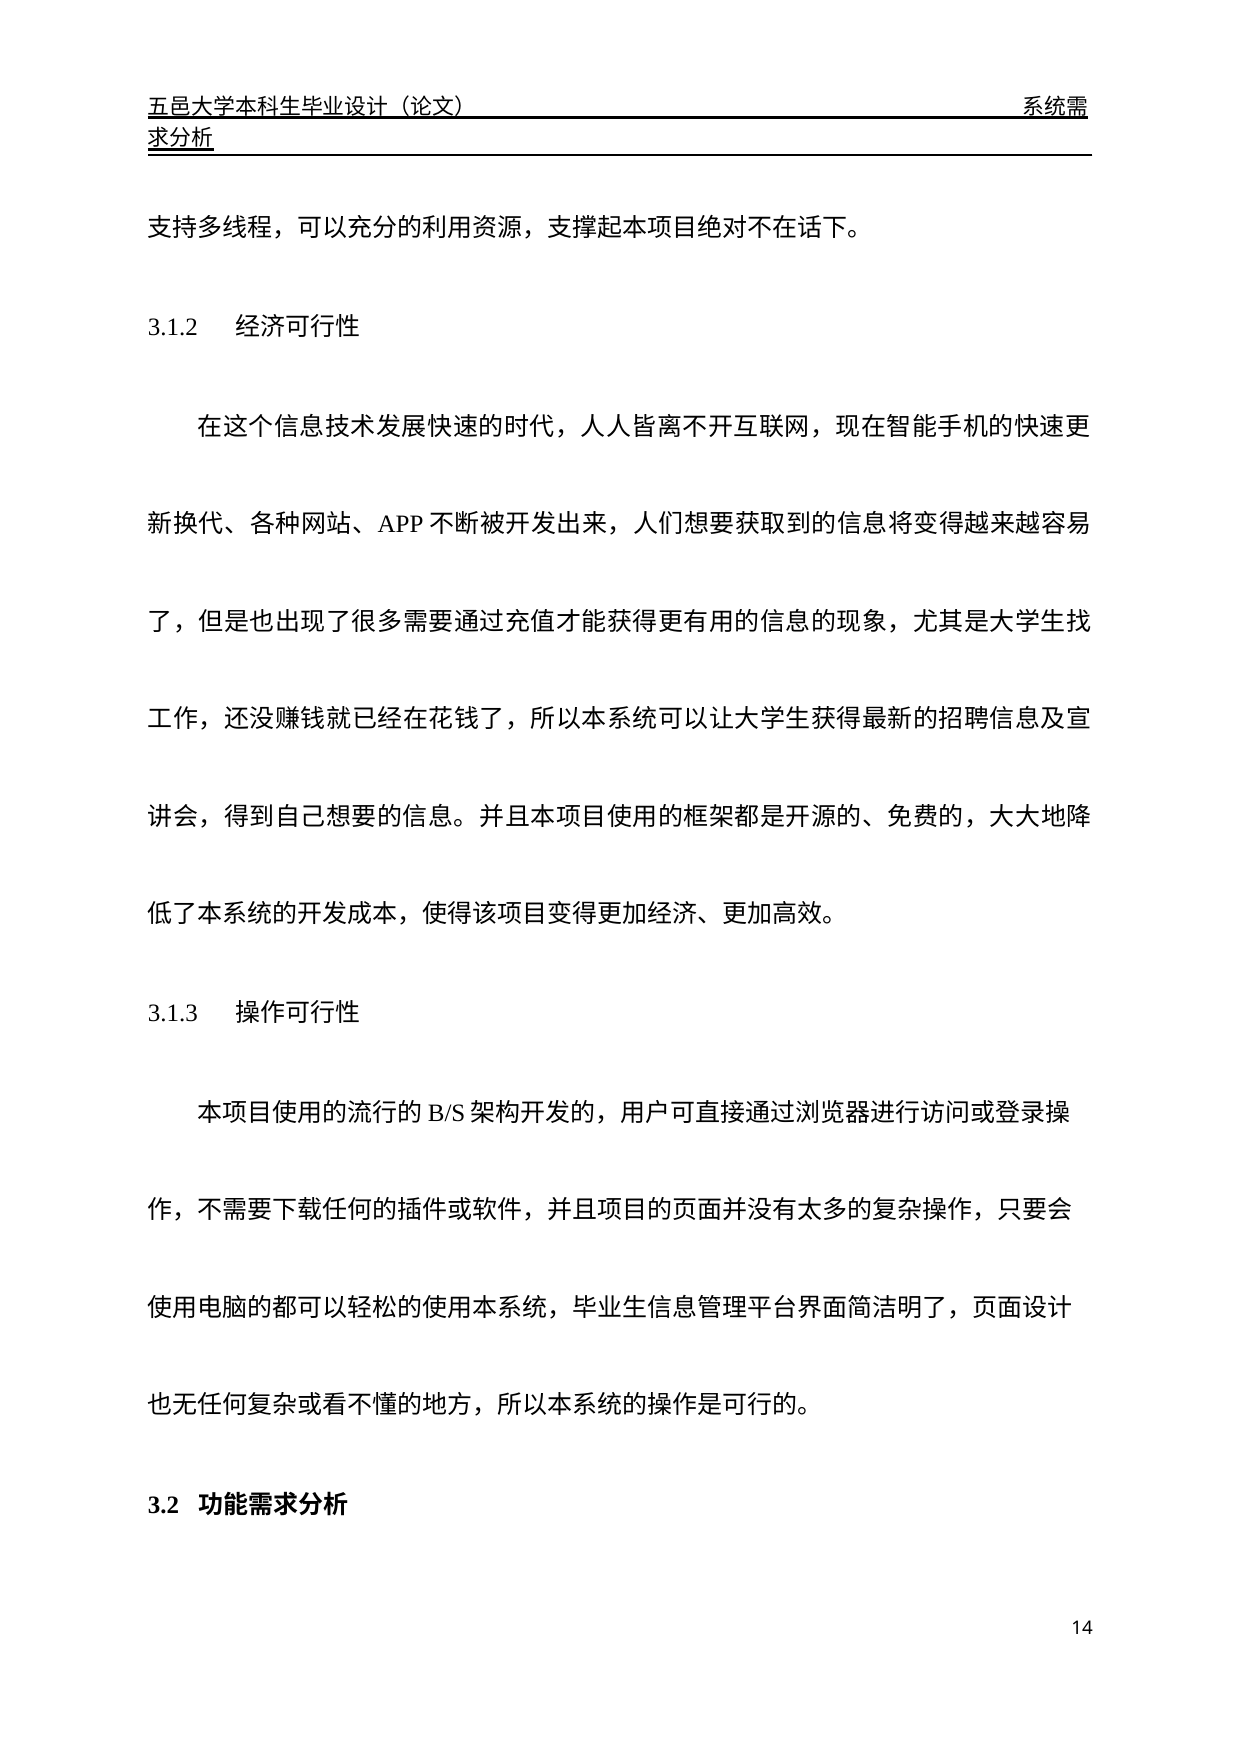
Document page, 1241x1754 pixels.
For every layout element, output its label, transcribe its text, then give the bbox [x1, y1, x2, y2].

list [148, 193, 1092, 258]
list 在这个信息技术发展快速的时代，人人皆离不开互联网，现在智能手机的快速更新换代、各种网站、APP不断被开发出来，人们想要获取到的信息将变得越来越容易了，但是也出现了很多需要通过充值才能获得更有用的信息的现象，尤其是大学生找工作，还没赚钱就已经在花钱了，所以本系统可以让大学生获得最新的招聘信息及宣讲会，得到自己想要的信息。并且本项目使用的框架都是开源的、免费的，大大地降低了本系统的开发成本，使得该项目变得更加经济、更加高效。 [148, 392, 1092, 944]
list 本项目使用的流行的B/S架构开发的，用户可直接通过浏览器进行访问或登录操作，不需要下载任何的插件或软件，并且项目的页面并没有太多的复杂操作，只要会使用电脑的都可以轻松的使用本系统，毕业生信息管理平台界面简洁明了，页面设计也无任何复杂或看不懂的地方，所以本系统的操作是可行的。 [148, 1078, 1092, 1435]
list 功能需求分析 [148, 1470, 1092, 1535]
list 操作可行性 [148, 978, 1092, 1043]
list 经济可行性 [148, 292, 1092, 357]
